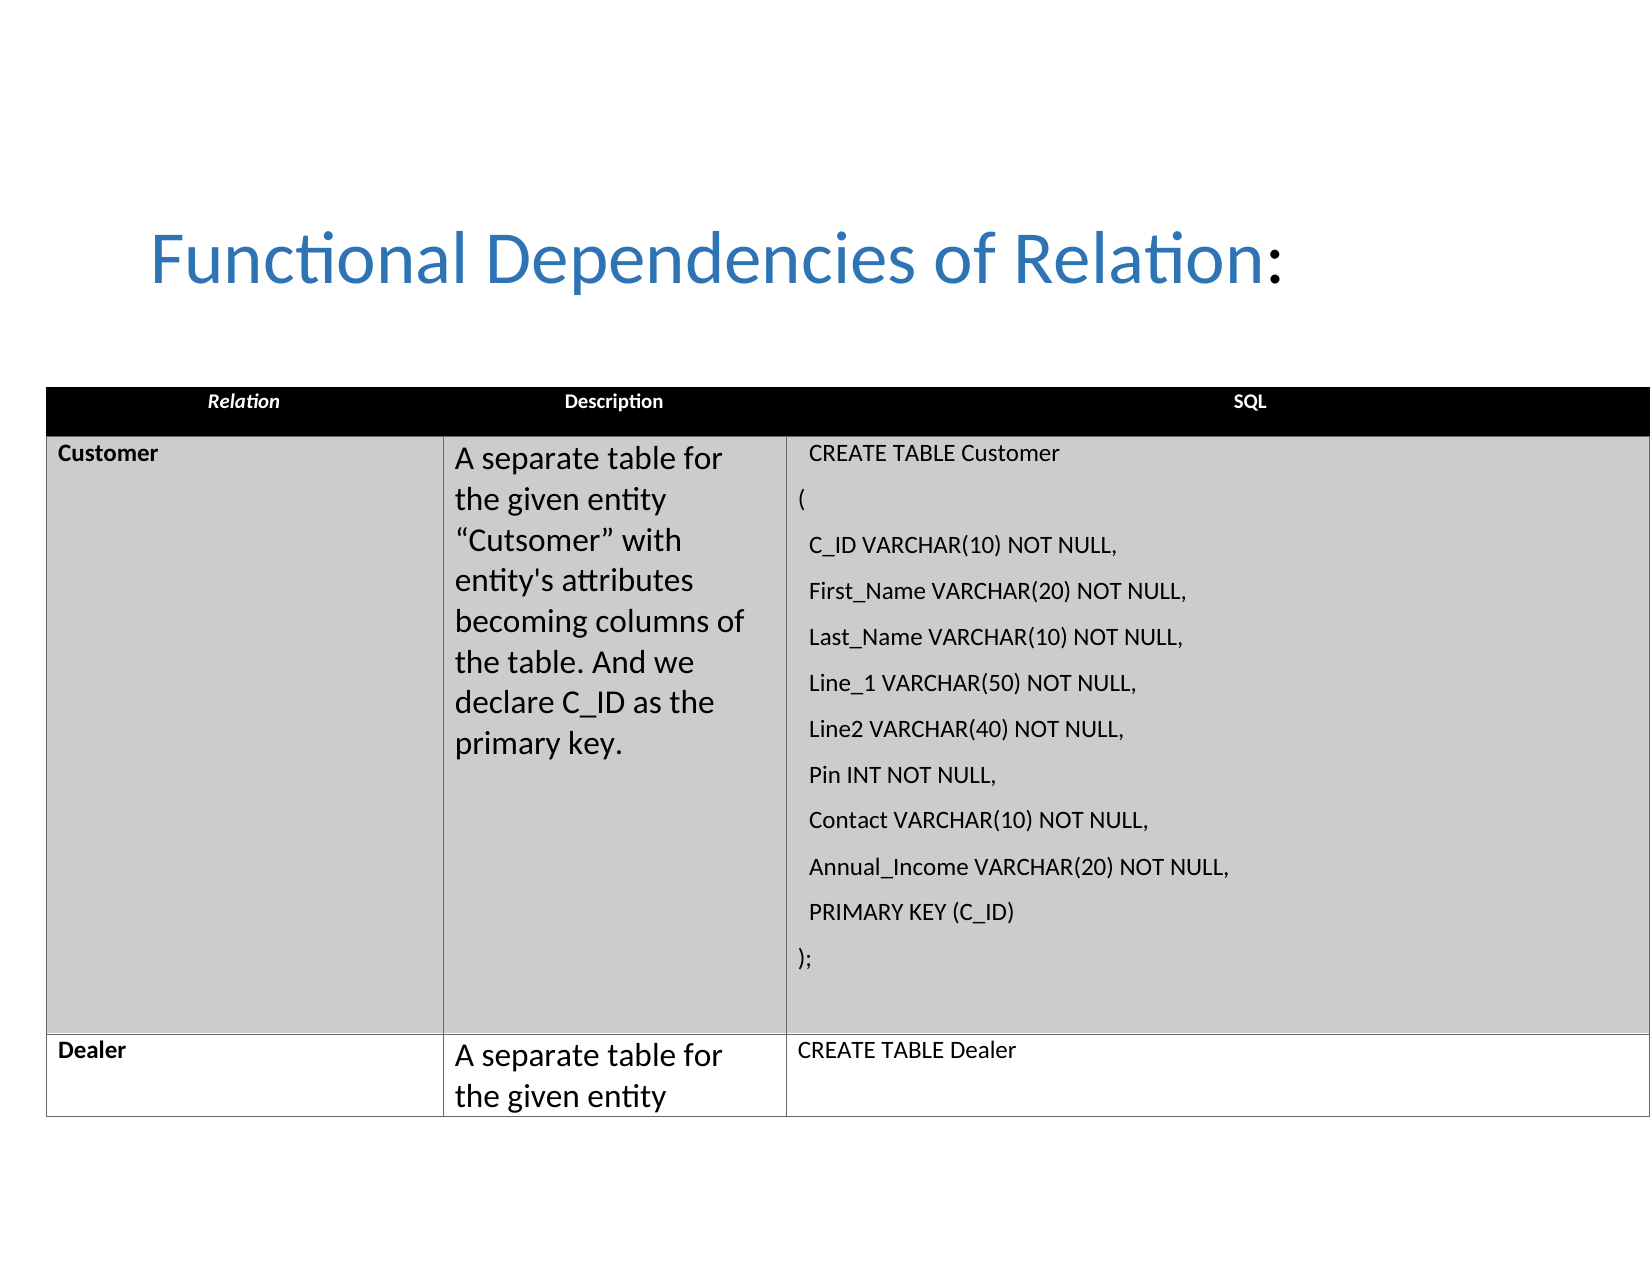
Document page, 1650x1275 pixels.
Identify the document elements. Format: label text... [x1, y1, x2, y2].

table_header SQL [787, 388, 1649, 436]
table_header Relation [47, 388, 443, 436]
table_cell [444, 1035, 786, 1116]
table_cell A separate table for the given entity “Cutsomer” with entity's attributes becoming columns of the table. And we declare C_ID as the primary key. [444, 437, 786, 1033]
table_cell Customer [47, 437, 443, 1033]
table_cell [787, 1035, 1649, 1116]
table_cell CREATE TABLE Customer ( C_ID VARCHAR(10) NOT NULL, First_Name VARCHAR(20) NOT NULL, Last_Name VARCHAR(10) NOT NULL, Line_1 VARCHAR(50) NOT NULL, Line2 VARCHAR(40) NOT NULL, Pin INT NOT NULL, Contact VARCHAR(10) NOT NULL, Annual_Income VARCHAR(20) NOT NULL, PRIMARY KEY (C_ID) ); [787, 437, 1649, 1033]
text Functional Dependencies of Relation: [150, 211, 1500, 302]
table_header Description [444, 388, 786, 436]
table_cell Dealer [47, 1035, 443, 1116]
